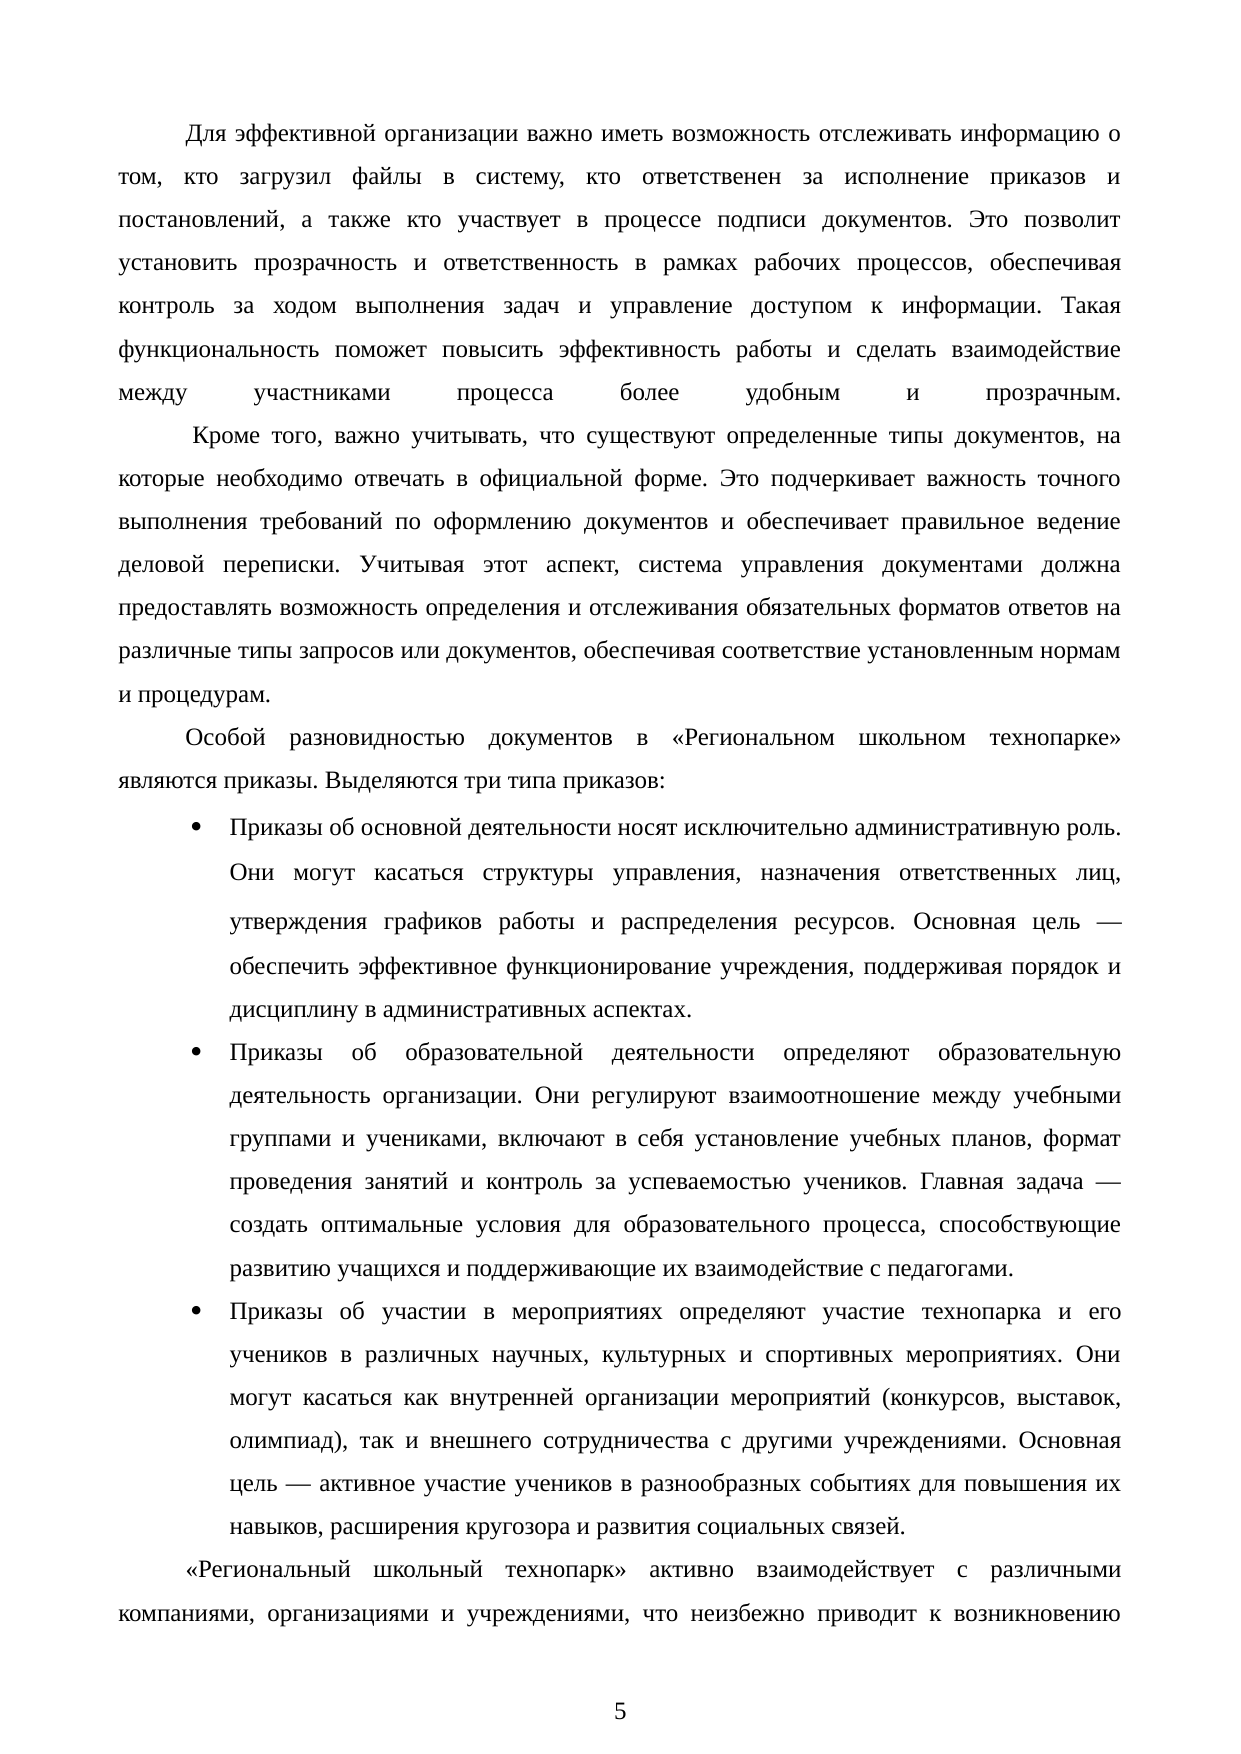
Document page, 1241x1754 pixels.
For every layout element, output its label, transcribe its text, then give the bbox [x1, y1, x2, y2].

text Особой разновидностью документов в «Региональном школьном технопарке» являются приказы. Выделяются три типа приказов: [118, 722, 1122, 794]
list Приказы об основной деятельности носят исключительно административную роль. Они могут касаться структуры управления, назначения ответственных лиц, утверждения графиков работы и распределения ресурсов. Основная цель — обеспечить эффективное функционирование учреждения, поддерживая порядок и дисциплину в административных аспектах. [192, 808, 1122, 1023]
list Приказы об образовательной деятельности определяют образовательную деятельность организации. Они регулируют взаимоотношение между учебными группами и учениками, включают в себя установление учебных планов, формат проведения занятий и контроль за успеваемостью учеников. Главная задача — создать оптимальные условия для образовательного процесса, способствующие развитию учащихся и поддерживающие их взаимодействие с педагогами. [192, 1037, 1122, 1281]
list Приказы об участии в мероприятиях определяют участие технопарка и его учеников в различных научных, культурных и спортивных мероприятиях. Они могут касаться как внутренней организации мероприятий (конкурсов, выставок, олимпиад), так и внешнего сотрудничества с другими учреждениями. Основная цель — активное участие учеников в разнообразных событиях для повышения их навыков, расширения кругозора и развития социальных связей. [192, 1296, 1122, 1540]
text Для эффективной организации важно иметь возможность отслеживать информацию о том, кто загрузил файлы в систему, кто ответственен за исполнение приказов и постановлений, а также кто участвует в процессе подписи документов. Это позволит установить прозрачность и ответственность в рамках рабочих процессов, обеспечивая контроль за ходом выполнения задач и управление доступом к информации. Такая функциональность поможет повысить эффективность работы и сделать взаимодействие между участниками процесса более удобным и прозрачным. Кроме того, важно учитывать, что существуют определенные типы документов, на которые необходимо отвечать в официальной форме. Это подчеркивает важность точного выполнения требований по оформлению документов и обеспечивает правильное ведение деловой переписки. Учитывая этот аспект, система управления документами должна предоставлять возможность определения и отслеживания обязательных форматов ответов на различные типы запросов или документов, обеспечивая соответствие установленным нормам и процедурам. [118, 118, 1122, 707]
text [118, 1554, 1122, 1626]
